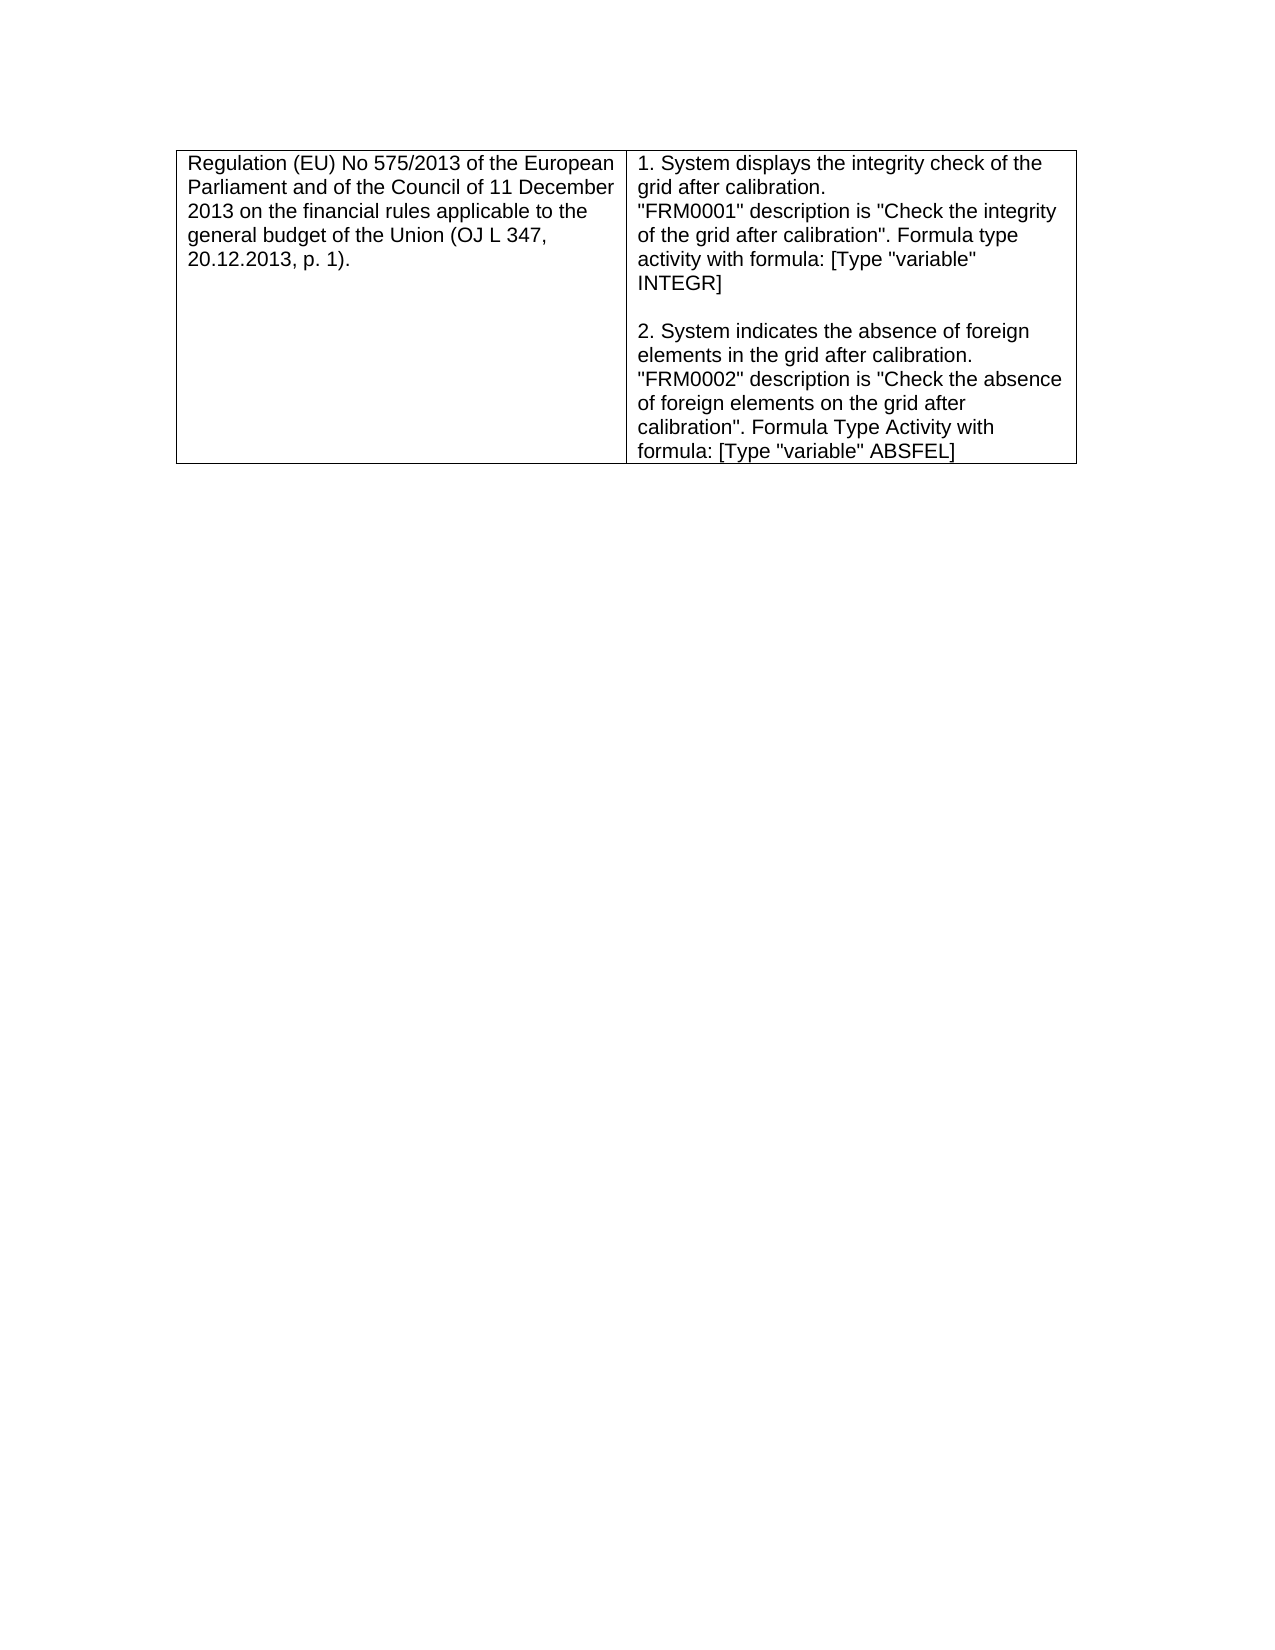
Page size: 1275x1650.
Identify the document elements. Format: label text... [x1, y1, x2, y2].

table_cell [177, 151, 626, 462]
table_cell 1. System displays the integrity check of the grid after calibration. "FRM0001" description is "Check the integrity of the grid after calibration". Formula type activity with formula: [Type "variable" INTEGR] 2. System indicates the absence of foreign elements in the grid after calibration. "FRM0002" description is "Check the absence of foreign elements on the grid after calibration". Formula Type Activity with formula: [Type "variable" ABSFEL] [627, 151, 1076, 462]
